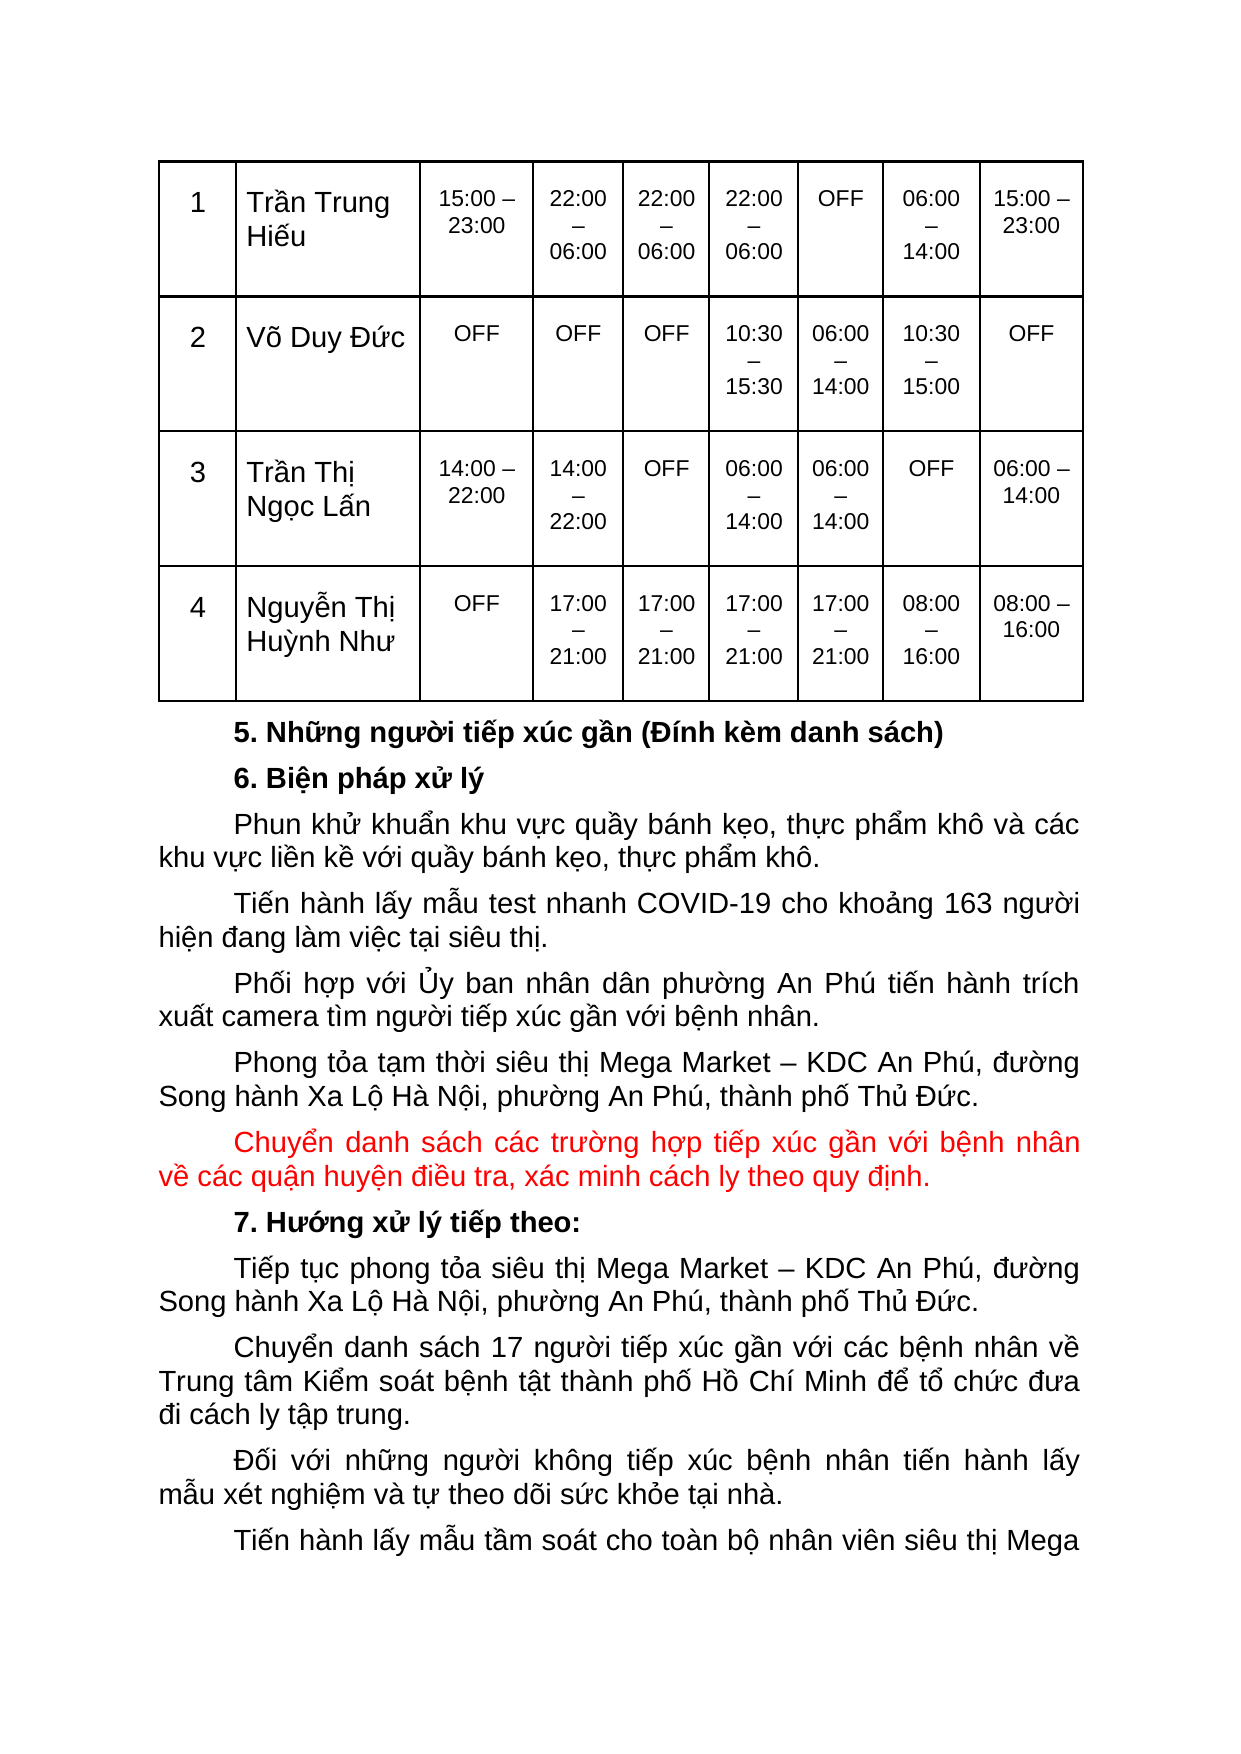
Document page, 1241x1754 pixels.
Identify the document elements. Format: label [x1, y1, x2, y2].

table_header [150, 150, 1090, 1567]
